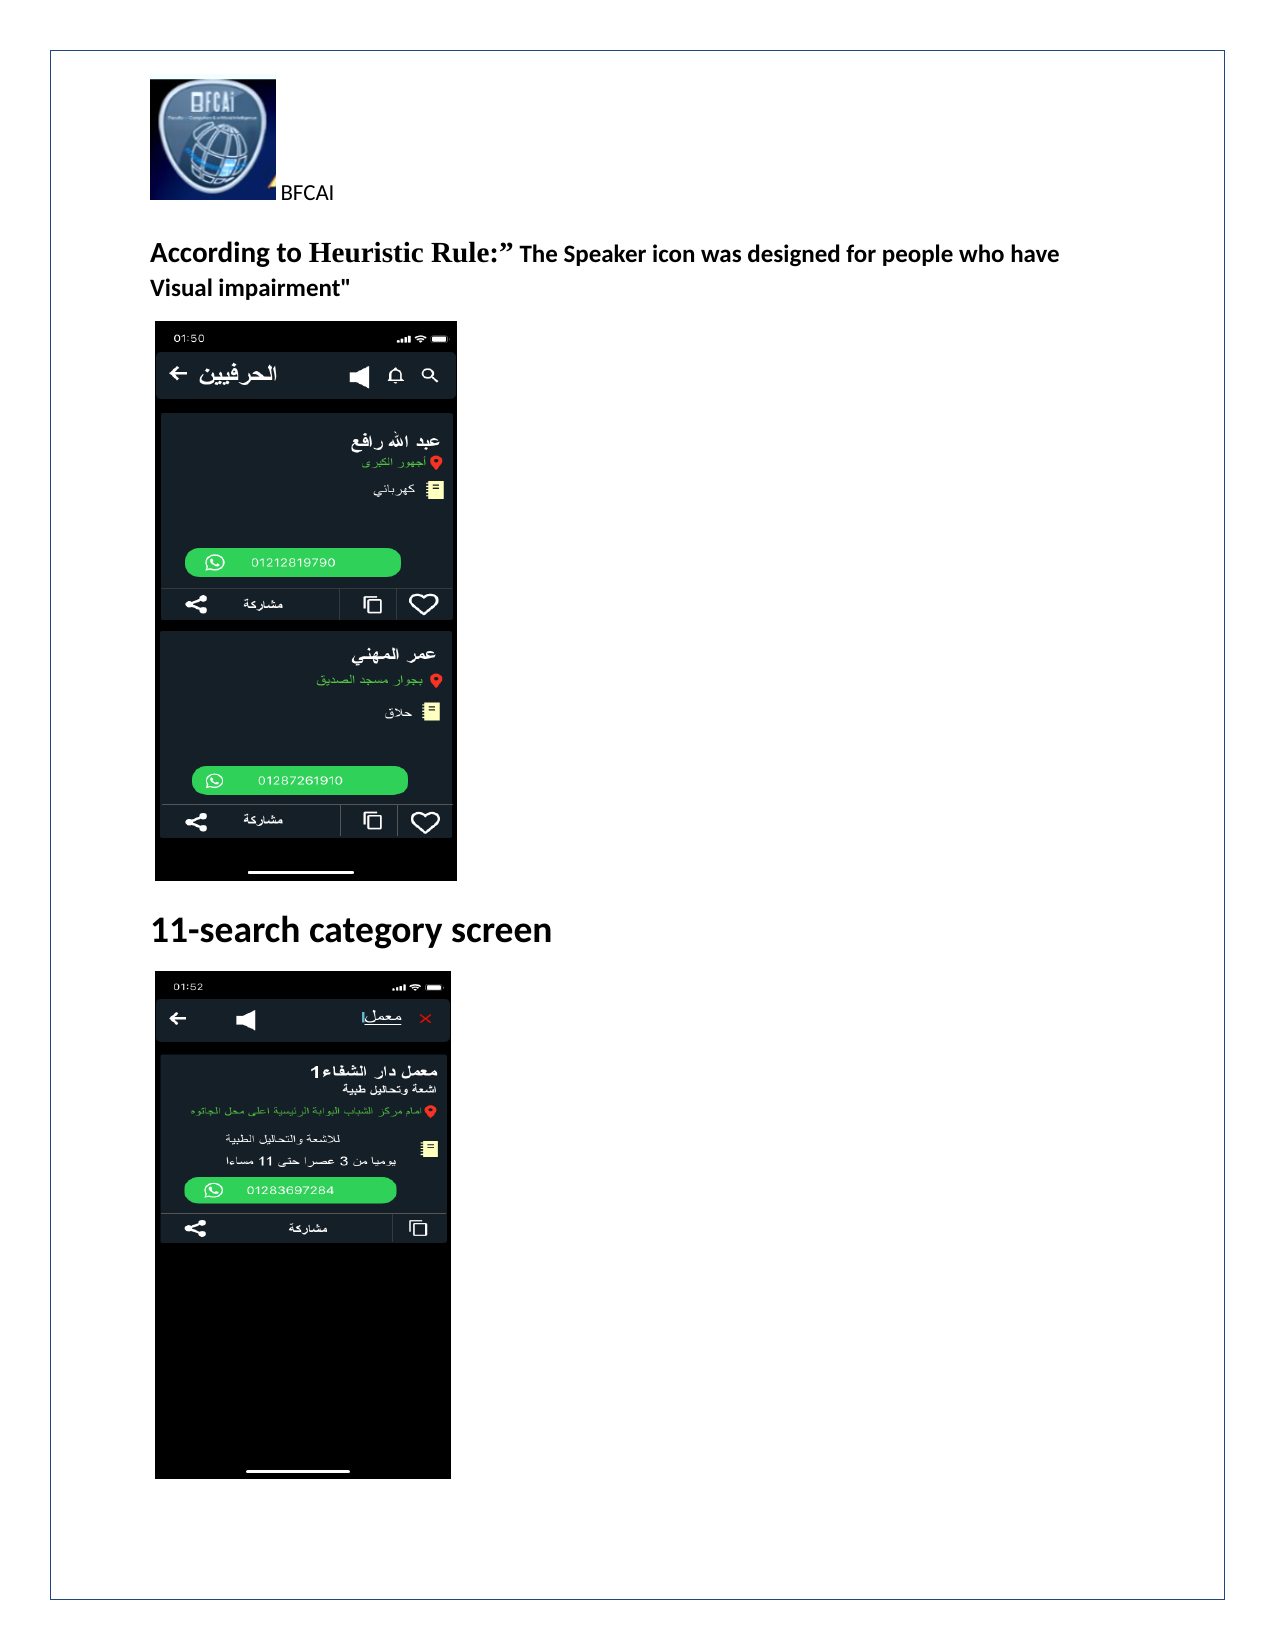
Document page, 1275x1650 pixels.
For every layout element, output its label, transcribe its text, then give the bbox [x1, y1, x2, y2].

text 11-search category screen [150, 906, 1125, 952]
picture [150, 971, 455, 1485]
text According to Heuristic Rule:” The Speaker icon was designed for people who have Visual impairment" [150, 234, 1125, 302]
picture [150, 74, 276, 200]
picture [150, 321, 461, 887]
